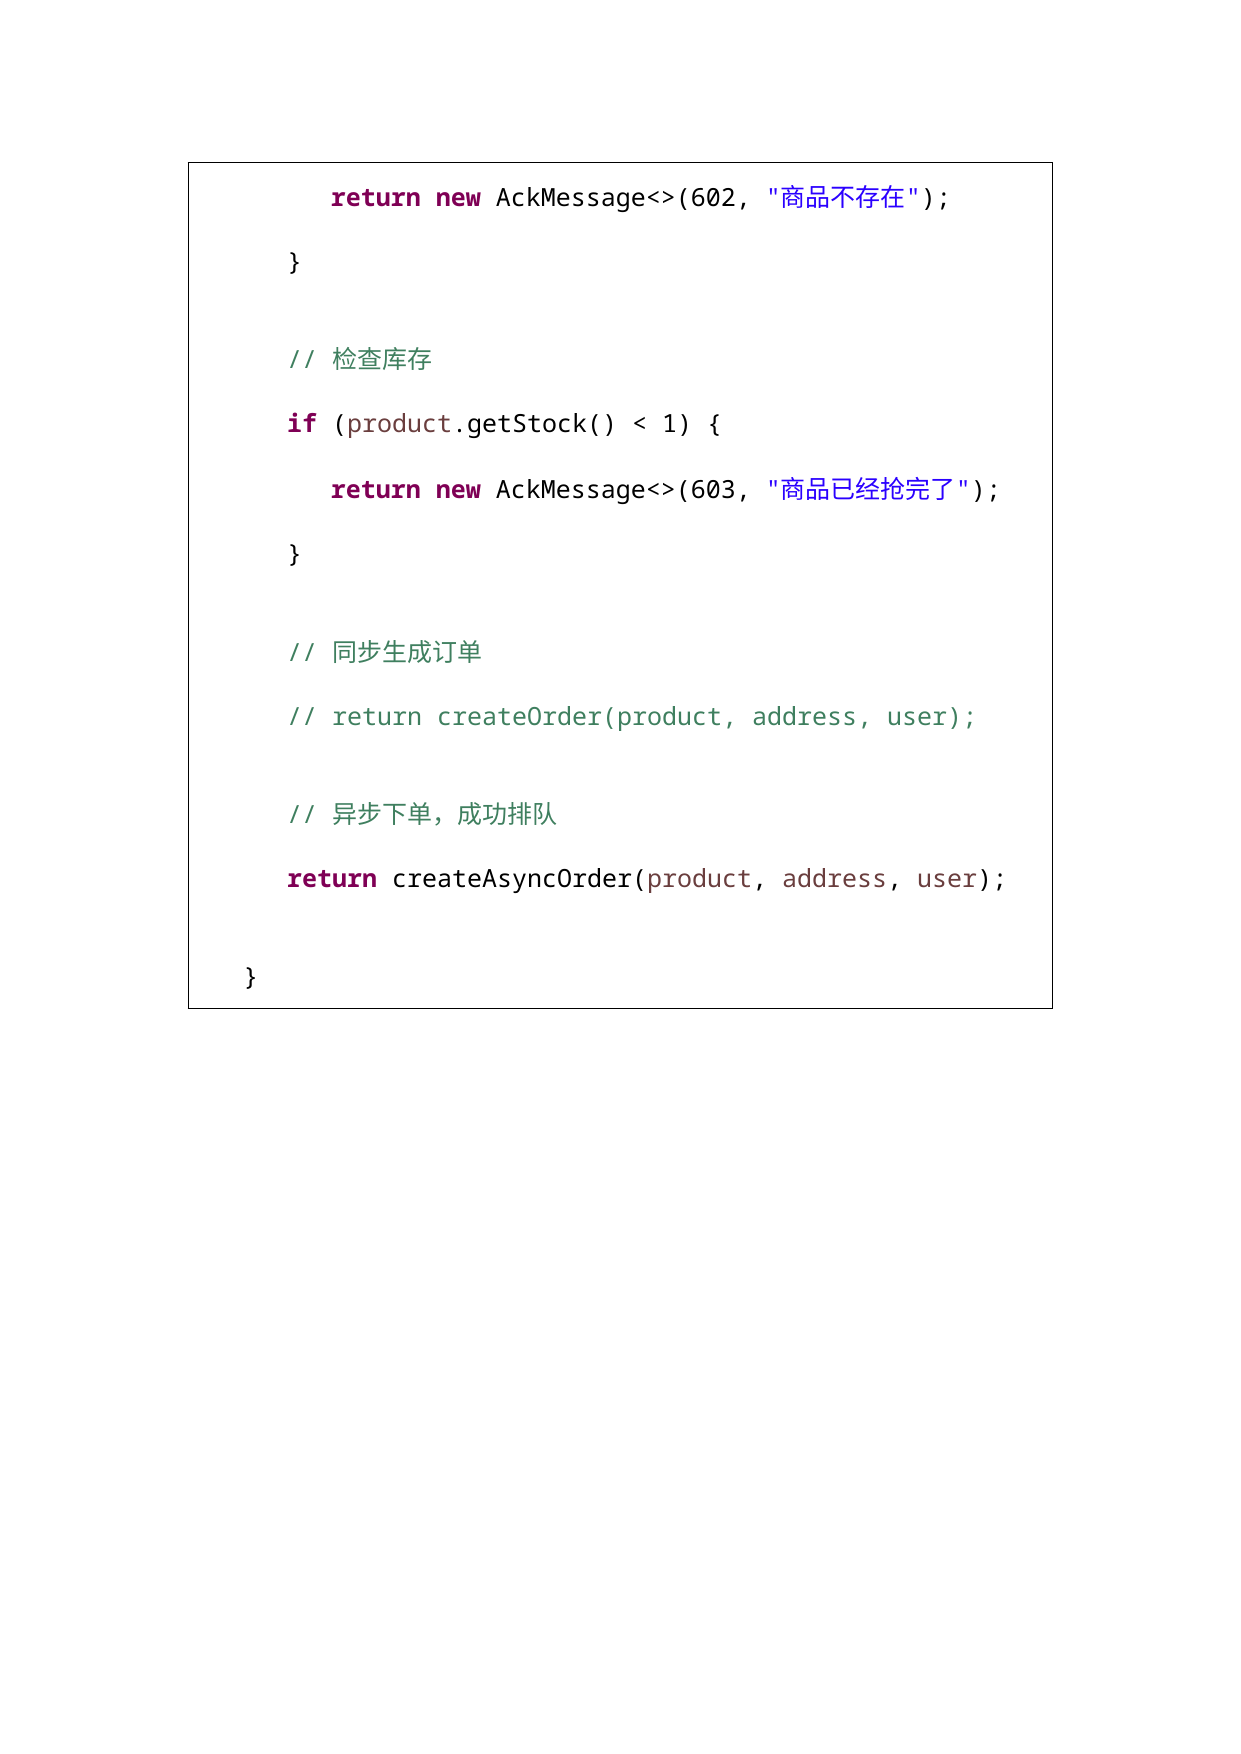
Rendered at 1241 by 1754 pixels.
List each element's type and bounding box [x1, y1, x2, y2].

table_header [189, 163, 1052, 1008]
